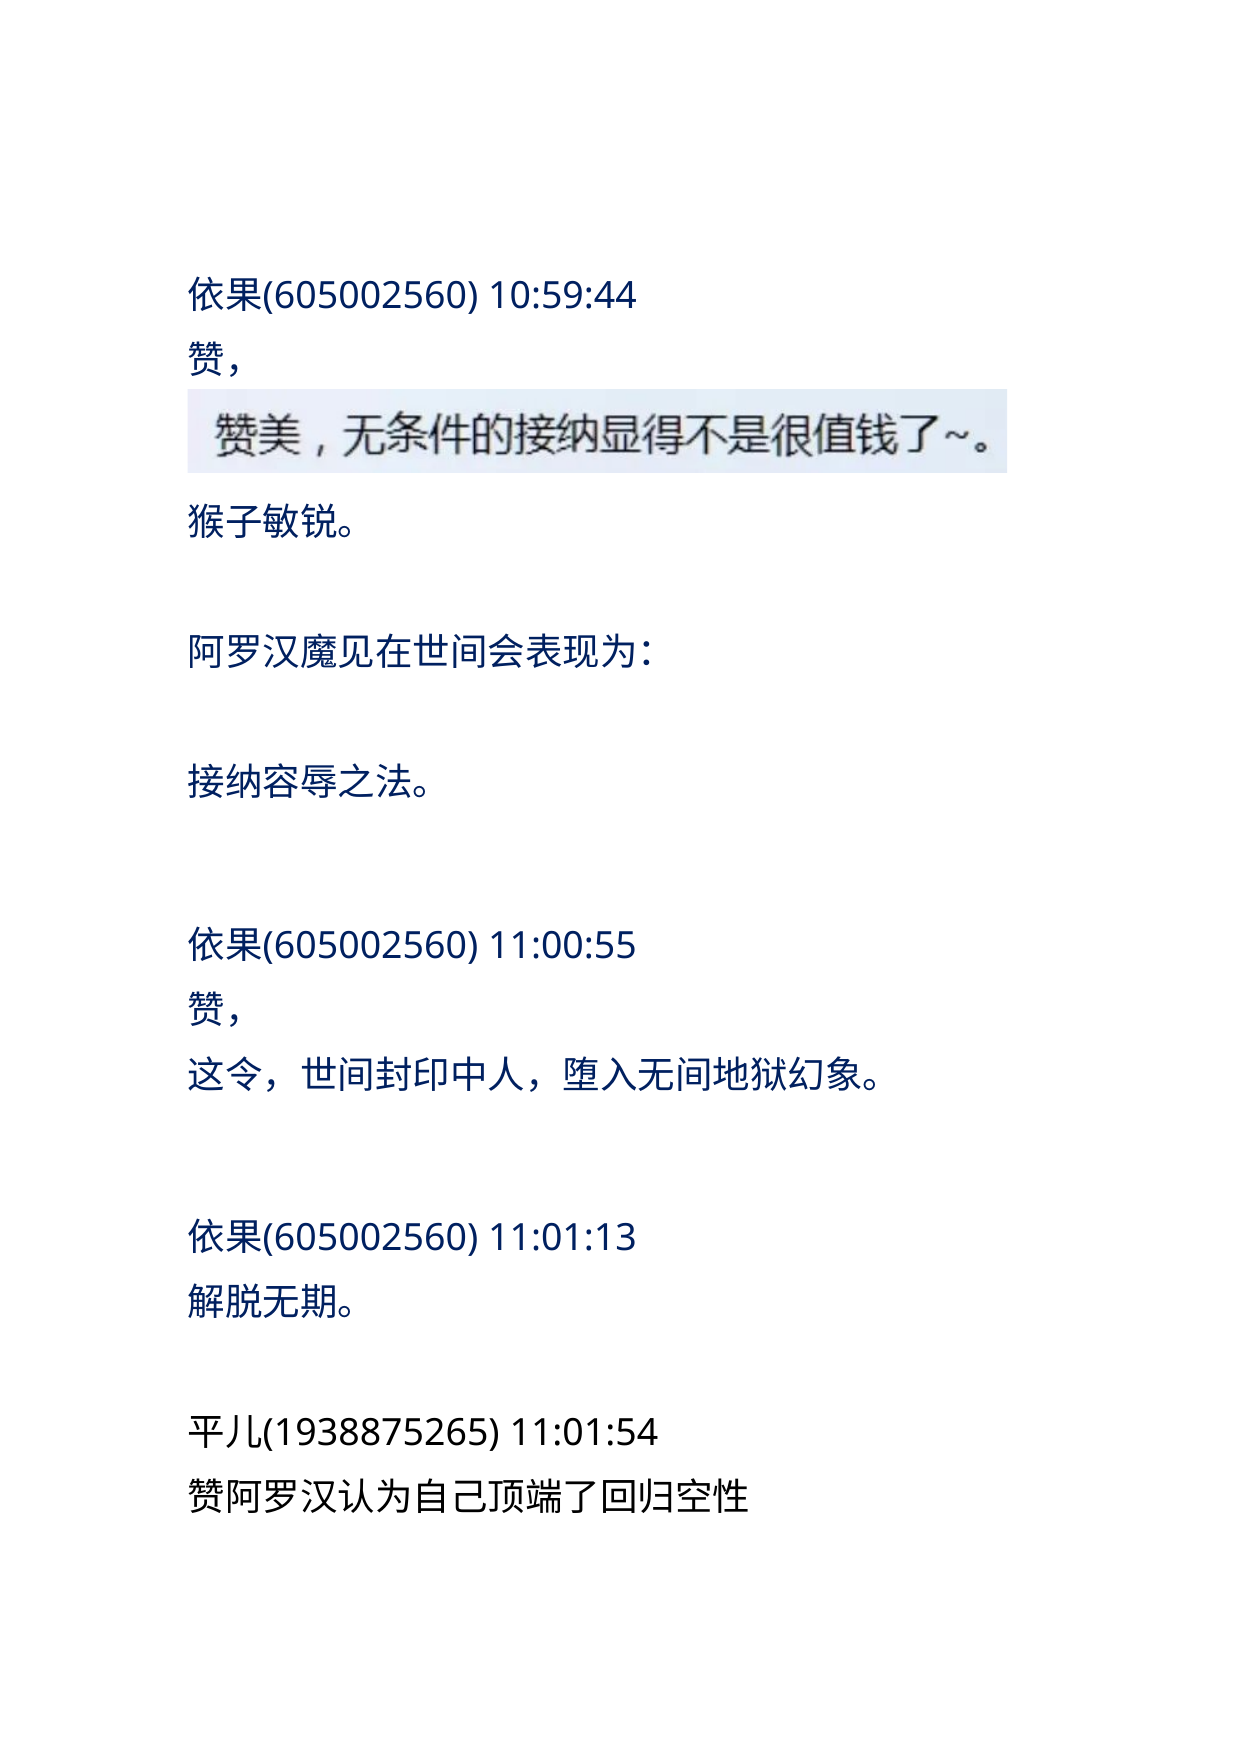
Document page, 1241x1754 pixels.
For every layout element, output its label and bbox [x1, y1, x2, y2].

picture [187, 389, 1008, 473]
text [187, 162, 1053, 1462]
text [187, 1462, 1053, 1527]
